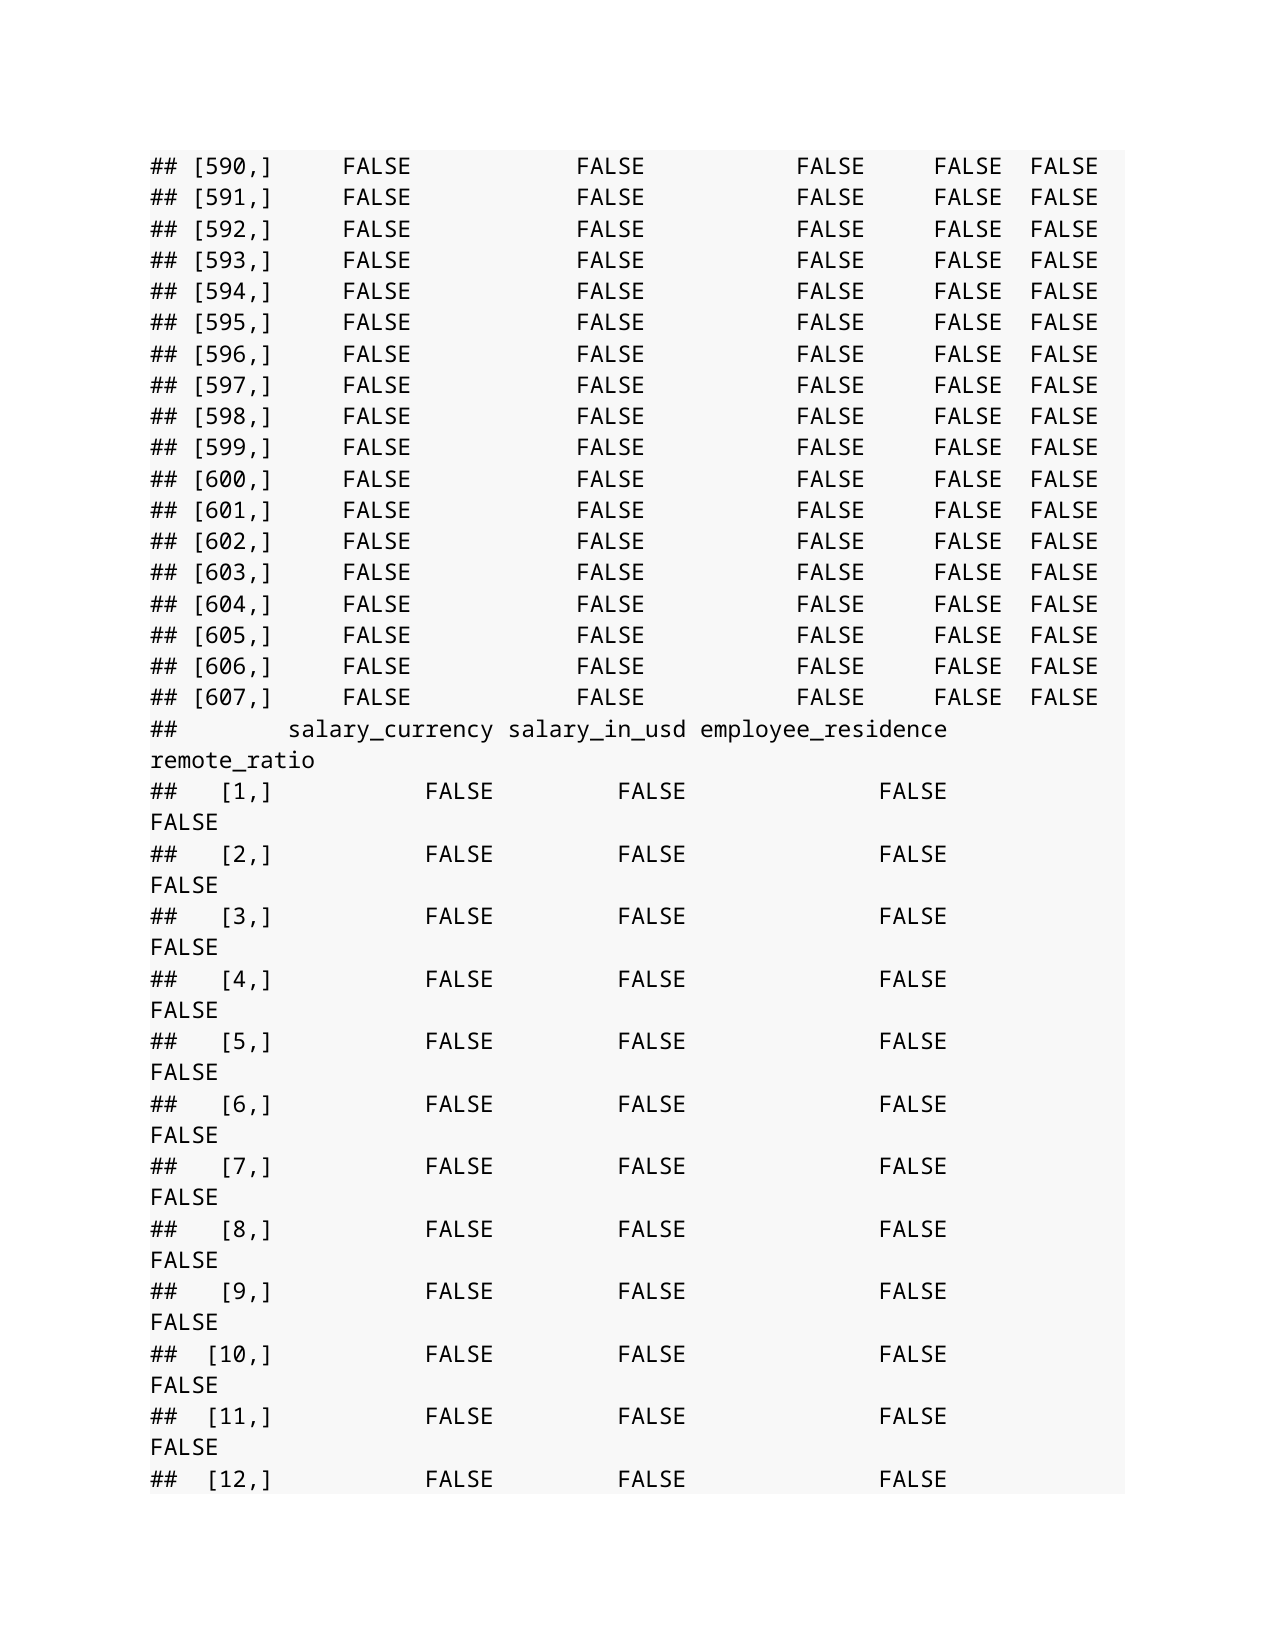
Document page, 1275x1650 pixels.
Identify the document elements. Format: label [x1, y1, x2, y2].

text [150, 150, 1125, 1494]
